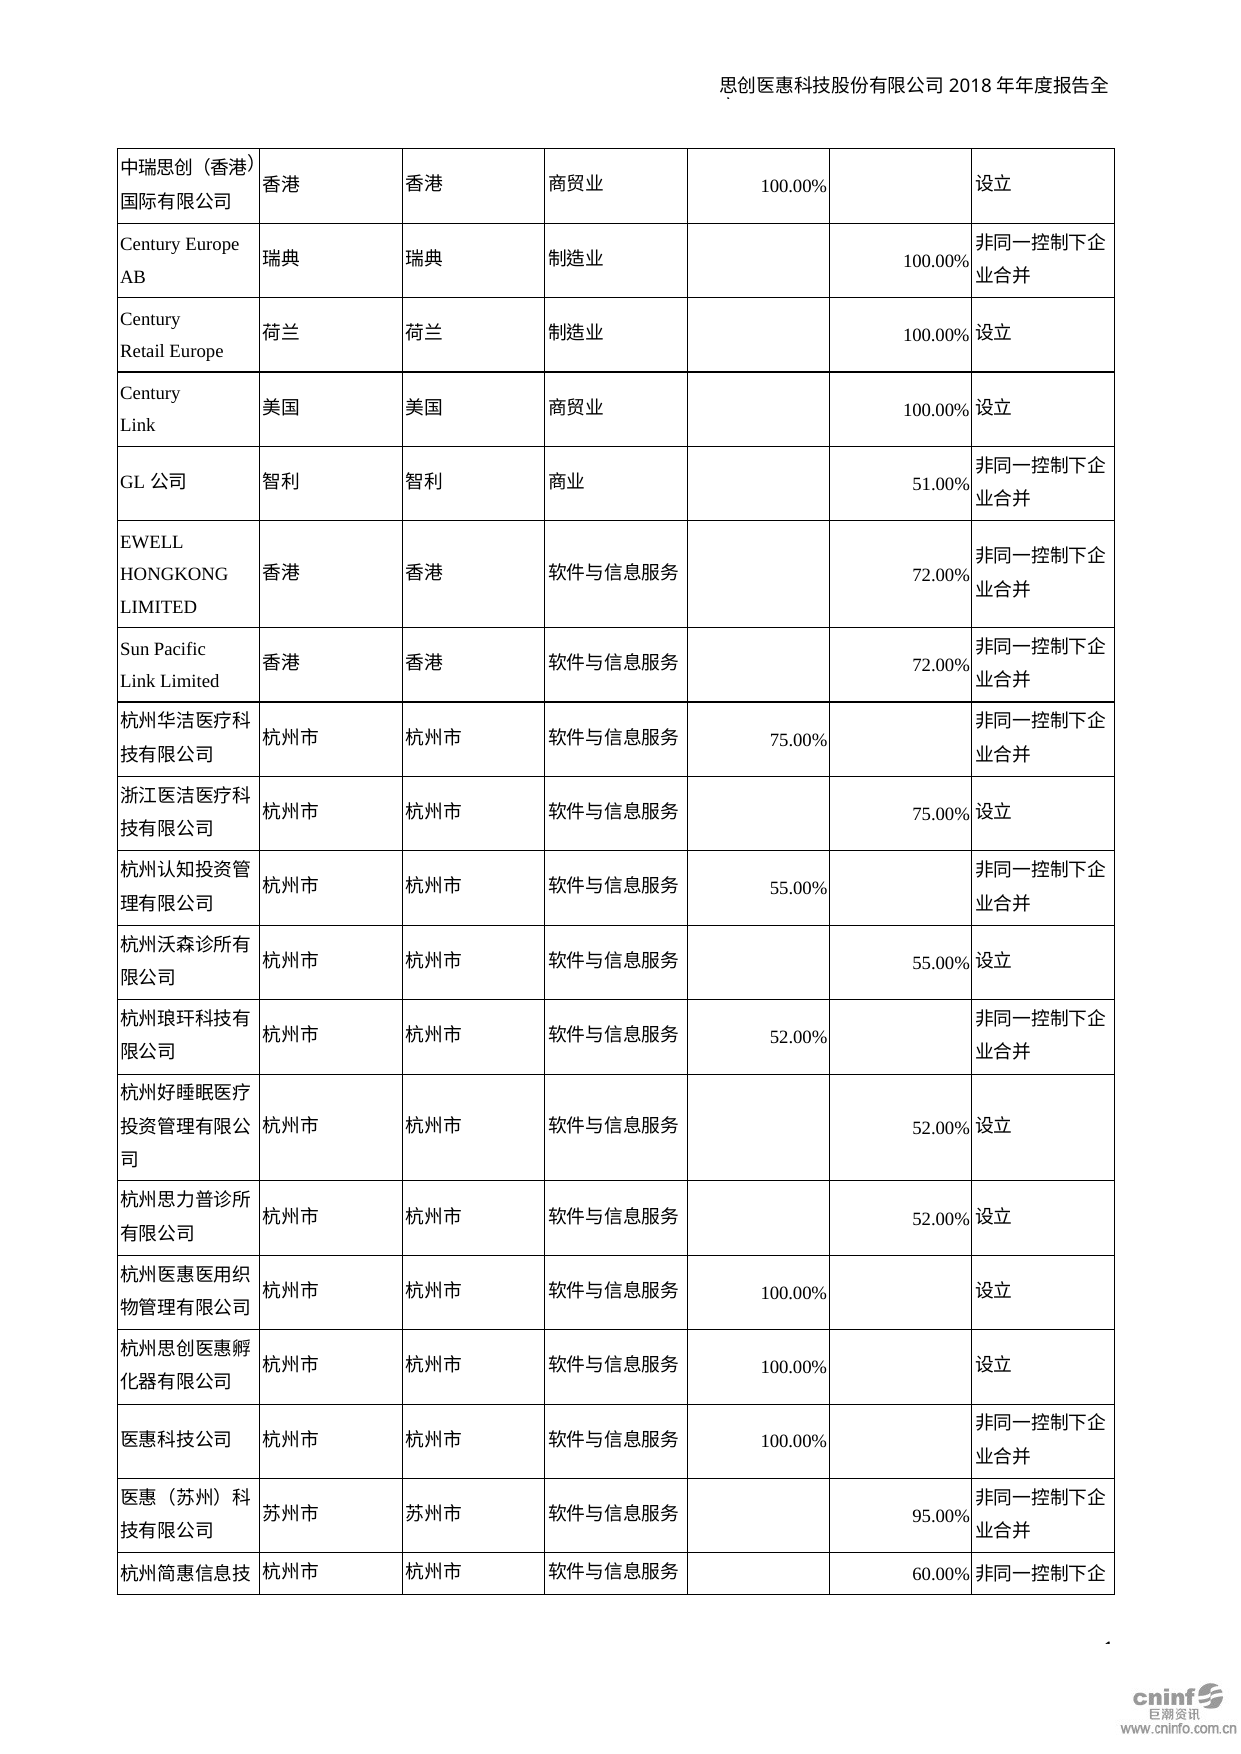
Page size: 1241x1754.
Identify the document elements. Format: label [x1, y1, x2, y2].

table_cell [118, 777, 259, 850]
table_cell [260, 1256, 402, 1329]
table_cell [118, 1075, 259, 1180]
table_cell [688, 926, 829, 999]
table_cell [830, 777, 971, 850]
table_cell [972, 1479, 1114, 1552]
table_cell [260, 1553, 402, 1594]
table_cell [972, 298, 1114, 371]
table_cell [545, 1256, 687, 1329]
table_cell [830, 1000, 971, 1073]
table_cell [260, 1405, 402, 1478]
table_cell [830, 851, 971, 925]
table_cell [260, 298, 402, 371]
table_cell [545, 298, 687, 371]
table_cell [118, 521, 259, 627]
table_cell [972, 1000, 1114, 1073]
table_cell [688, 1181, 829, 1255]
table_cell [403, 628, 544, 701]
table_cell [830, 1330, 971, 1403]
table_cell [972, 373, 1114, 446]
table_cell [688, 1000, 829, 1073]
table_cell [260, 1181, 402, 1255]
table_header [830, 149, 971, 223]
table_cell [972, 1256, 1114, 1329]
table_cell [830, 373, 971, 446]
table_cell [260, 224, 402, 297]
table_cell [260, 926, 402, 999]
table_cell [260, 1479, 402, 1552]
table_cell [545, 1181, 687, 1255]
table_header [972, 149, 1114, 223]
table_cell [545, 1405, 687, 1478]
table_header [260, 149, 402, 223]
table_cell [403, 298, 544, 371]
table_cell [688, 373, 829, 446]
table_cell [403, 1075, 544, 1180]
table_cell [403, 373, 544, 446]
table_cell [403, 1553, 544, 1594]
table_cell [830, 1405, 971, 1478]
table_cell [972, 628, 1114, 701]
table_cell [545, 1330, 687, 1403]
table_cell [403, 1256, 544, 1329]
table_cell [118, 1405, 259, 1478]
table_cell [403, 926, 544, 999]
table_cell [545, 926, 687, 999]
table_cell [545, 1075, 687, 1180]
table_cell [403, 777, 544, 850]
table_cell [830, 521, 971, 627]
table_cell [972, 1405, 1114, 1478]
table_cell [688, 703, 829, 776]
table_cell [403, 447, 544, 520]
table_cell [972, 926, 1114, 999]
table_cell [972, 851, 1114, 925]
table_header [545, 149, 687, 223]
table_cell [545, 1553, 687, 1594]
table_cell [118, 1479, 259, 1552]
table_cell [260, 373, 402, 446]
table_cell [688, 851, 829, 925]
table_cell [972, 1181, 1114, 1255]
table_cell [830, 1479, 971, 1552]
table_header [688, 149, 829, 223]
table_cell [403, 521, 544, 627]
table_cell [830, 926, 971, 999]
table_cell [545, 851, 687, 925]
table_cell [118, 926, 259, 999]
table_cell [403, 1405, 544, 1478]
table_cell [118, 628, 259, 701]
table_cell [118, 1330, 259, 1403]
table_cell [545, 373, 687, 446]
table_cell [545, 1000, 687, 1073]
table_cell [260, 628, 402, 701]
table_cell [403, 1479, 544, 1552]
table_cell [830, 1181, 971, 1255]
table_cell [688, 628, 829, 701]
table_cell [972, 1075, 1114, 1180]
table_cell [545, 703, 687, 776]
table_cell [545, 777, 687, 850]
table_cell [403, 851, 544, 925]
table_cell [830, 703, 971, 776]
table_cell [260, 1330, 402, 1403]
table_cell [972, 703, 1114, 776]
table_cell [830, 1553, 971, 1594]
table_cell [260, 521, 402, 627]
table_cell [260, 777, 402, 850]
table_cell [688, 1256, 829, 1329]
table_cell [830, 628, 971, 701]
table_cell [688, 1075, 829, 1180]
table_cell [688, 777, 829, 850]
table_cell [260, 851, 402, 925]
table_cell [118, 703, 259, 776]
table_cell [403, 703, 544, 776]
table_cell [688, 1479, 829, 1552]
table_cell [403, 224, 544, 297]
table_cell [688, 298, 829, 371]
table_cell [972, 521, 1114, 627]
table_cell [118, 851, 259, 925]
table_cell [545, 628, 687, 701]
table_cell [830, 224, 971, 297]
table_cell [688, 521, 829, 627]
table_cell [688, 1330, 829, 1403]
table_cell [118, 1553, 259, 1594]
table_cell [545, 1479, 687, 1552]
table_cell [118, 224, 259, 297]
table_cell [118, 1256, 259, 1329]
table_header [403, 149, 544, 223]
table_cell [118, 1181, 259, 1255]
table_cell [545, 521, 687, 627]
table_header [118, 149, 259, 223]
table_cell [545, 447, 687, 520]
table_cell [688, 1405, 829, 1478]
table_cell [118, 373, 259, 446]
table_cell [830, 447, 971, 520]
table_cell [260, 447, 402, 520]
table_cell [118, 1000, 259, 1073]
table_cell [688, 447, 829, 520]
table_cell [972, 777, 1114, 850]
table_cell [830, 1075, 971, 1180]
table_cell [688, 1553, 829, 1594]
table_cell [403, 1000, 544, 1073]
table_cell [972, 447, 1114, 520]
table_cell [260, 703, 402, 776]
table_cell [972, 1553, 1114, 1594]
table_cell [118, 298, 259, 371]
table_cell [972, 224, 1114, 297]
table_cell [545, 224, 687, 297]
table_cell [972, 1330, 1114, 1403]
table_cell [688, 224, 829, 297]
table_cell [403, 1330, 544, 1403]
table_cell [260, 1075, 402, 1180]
picture [1115, 1680, 1240, 1737]
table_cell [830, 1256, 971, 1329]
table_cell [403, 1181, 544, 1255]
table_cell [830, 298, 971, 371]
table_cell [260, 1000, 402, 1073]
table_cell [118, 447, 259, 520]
